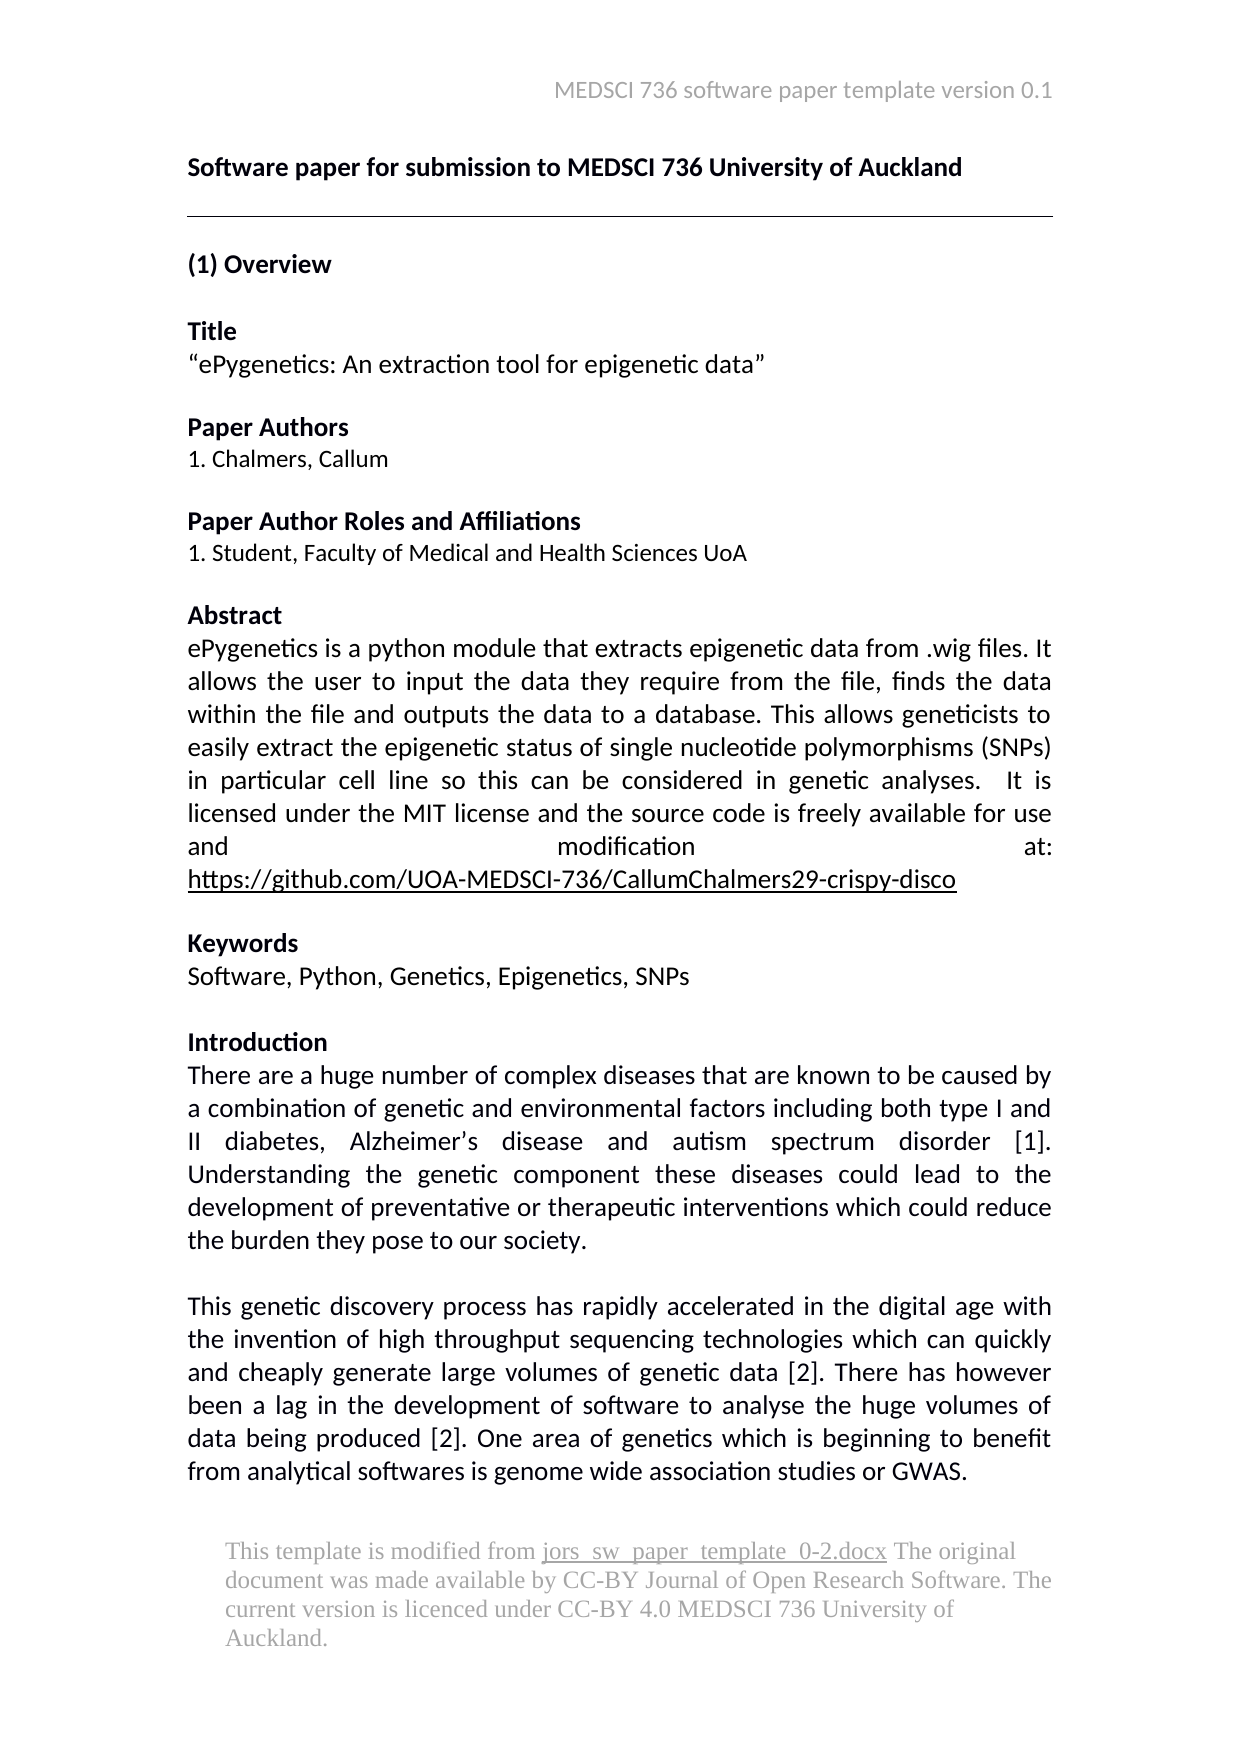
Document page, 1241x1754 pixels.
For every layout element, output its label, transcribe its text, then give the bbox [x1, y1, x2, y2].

subtitle Introduction [187, 1025, 1053, 1058]
subtitle Software, Python, Genetics, Epigenetics, SNPs [187, 959, 1053, 992]
text Software paper for submission to MEDSCI 736 University of Auckland [187, 150, 1053, 183]
subtitle Abstract [187, 598, 1053, 631]
subtitle There are a huge number of complex diseases that are known to be caused by a combination of genetic and environmental factors including both type I and II diabetes, Alzheimer’s disease and autism spectrum disorder [1]. Understanding the genetic component these diseases could lead to the development of preventative or therapeutic interventions which could reduce the burden they pose to our society. [187, 1058, 1053, 1256]
title Title [187, 314, 1053, 347]
text 1. Chalmers, Callum [187, 443, 1053, 474]
subtitle Keywords [187, 926, 1053, 959]
subtitle Paper Author Roles and Affiliations [187, 504, 1053, 537]
title “ePygenetics: An extraction tool for epigenetic data” [187, 347, 1053, 380]
text 1. Student, Faculty of Medical and Health Sciences UoA [187, 537, 1053, 568]
text ePygenetics is a python module that extracts epigenetic data from .wig files. It allows the user to input the data they require from the file, finds the data within the file and outputs the data to a database. This allows geneticists to easily extract the epigenetic status of single nucleotide polymorphisms (SNPs) in particular cell line so this can be considered in genetic analyses. It is licensed under the MIT license and the source code is freely available for use and modification at: https://github.com/UOA-MEDSCI-736/CallumChalmers29-crispy-disco [187, 631, 1053, 896]
subtitle Paper Authors [187, 410, 1053, 443]
subtitle This genetic discovery process has rapidly accelerated in the digital age with the invention of high throughput sequencing technologies which can quickly and cheaply generate large volumes of genetic data [2]. There has however been a lag in the development of software to analyse the huge volumes of data being produced [2]. One area of genetics which is beginning to benefit from analytical softwares is genome wide association studies or GWAS. [187, 1289, 1053, 1487]
text (1) Overview [187, 248, 1053, 281]
